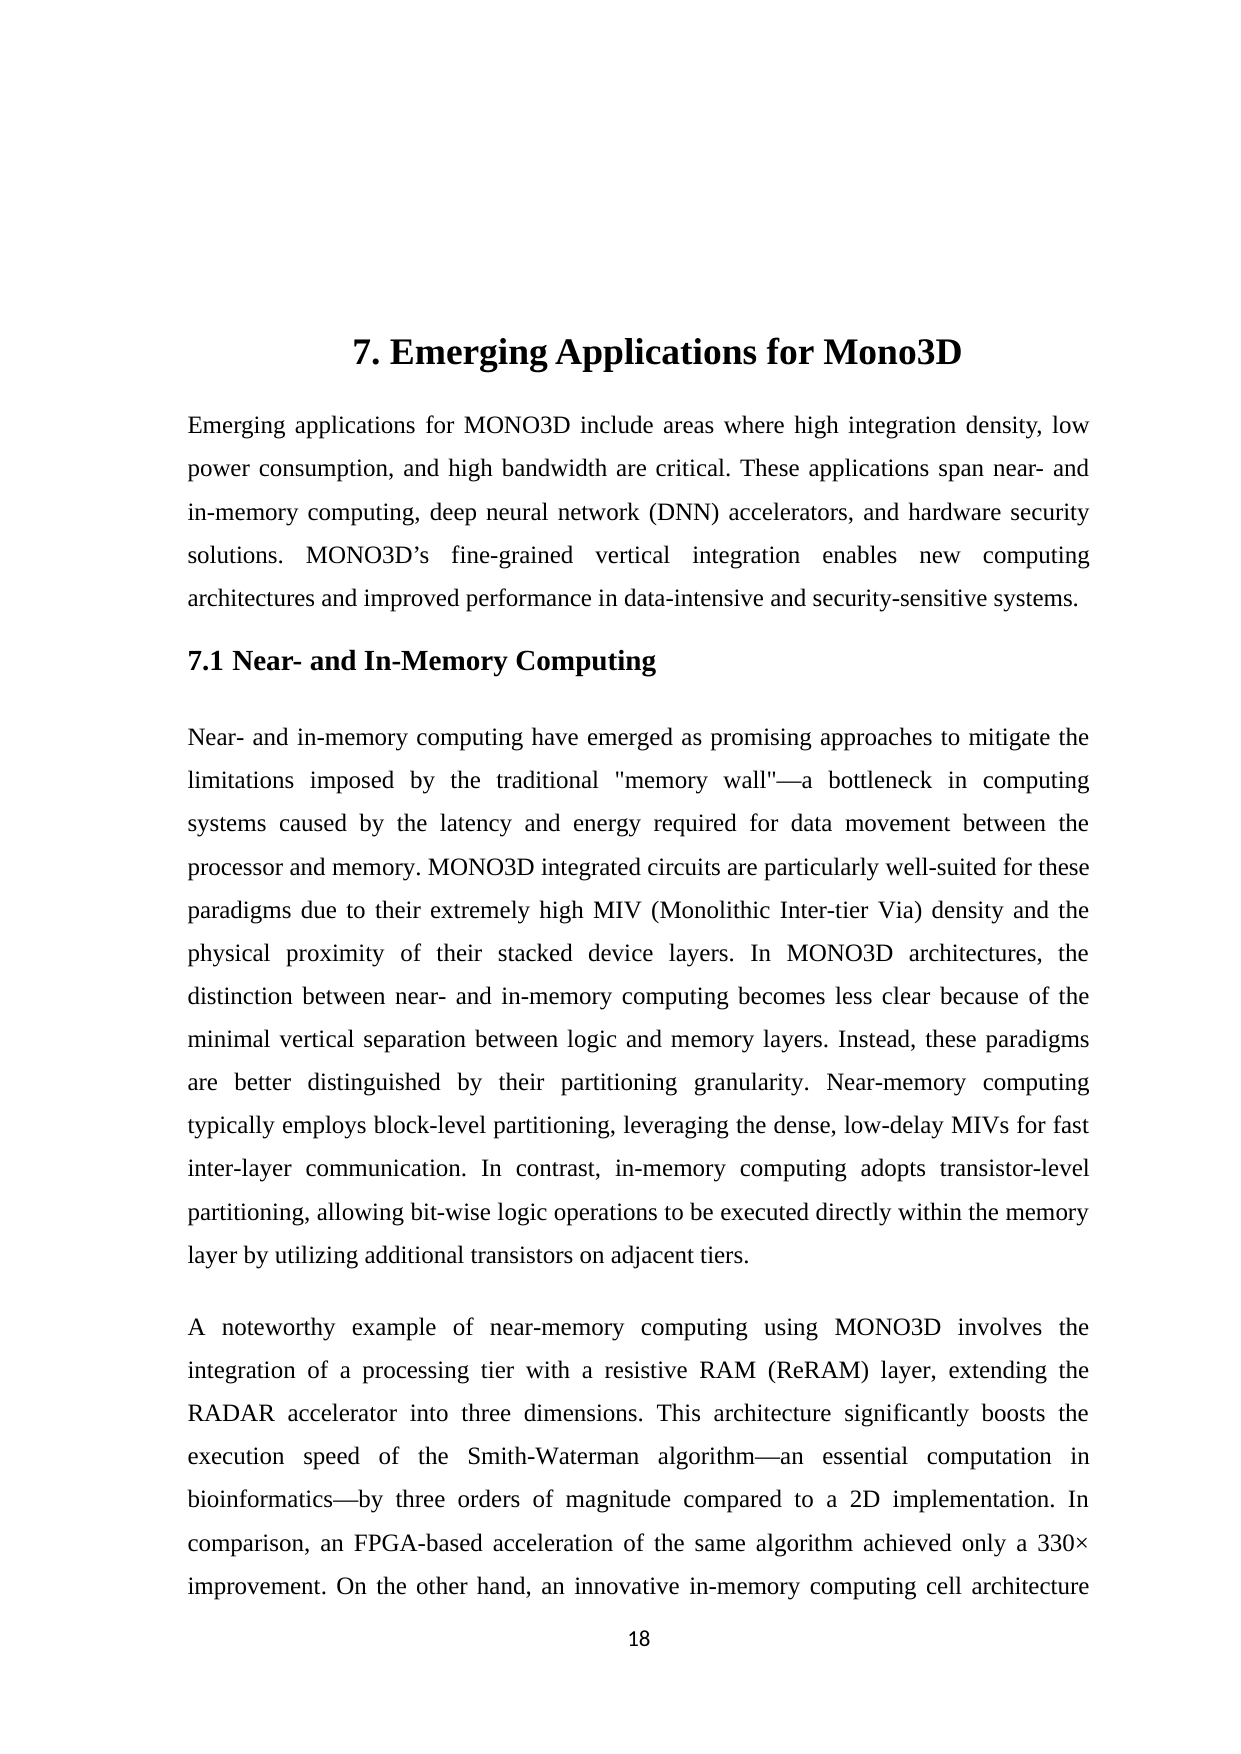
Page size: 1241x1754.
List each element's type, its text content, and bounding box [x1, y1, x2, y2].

text Emerging applications for MONO3D include areas where high integration density, low power consumption, and high bandwidth are critical. These applications span near- and in-memory computing, deep neural network (DNN) accelerators, and hardware security solutions. MONO3D’s fine-grained vertical integration enables new computing architectures and improved performance in data-intensive and security-sensitive systems. [187, 410, 1090, 612]
list Near- and In-Memory Computing [187, 643, 1090, 676]
list Emerging Applications for Mono3D [225, 329, 1090, 372]
text Near- and in-memory computing have emerged as promising approaches to mitigate the limitations imposed by the traditional "memory wall"—a bottleneck in computing systems caused by the latency and energy required for data movement between the processor and memory. MONO3D integrated circuits are particularly well-suited for these paradigms due to their extremely high MIV (Monolithic Inter-tier Via) density and the physical proximity of their stacked device layers. In MONO3D architectures, the distinction between near- and in-memory computing becomes less clear because of the minimal vertical separation between logic and memory layers. Instead, these paradigms are better distinguished by their partitioning granularity. Near-memory computing typically employs block-level partitioning, leveraging the dense, low-delay MIVs for fast inter-layer communication. In contrast, in-memory computing adopts transistor-level partitioning, allowing bit-wise logic operations to be executed directly within the memory layer by utilizing additional transistors on adjacent tiers. [187, 722, 1090, 1268]
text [187, 1312, 1090, 1599]
